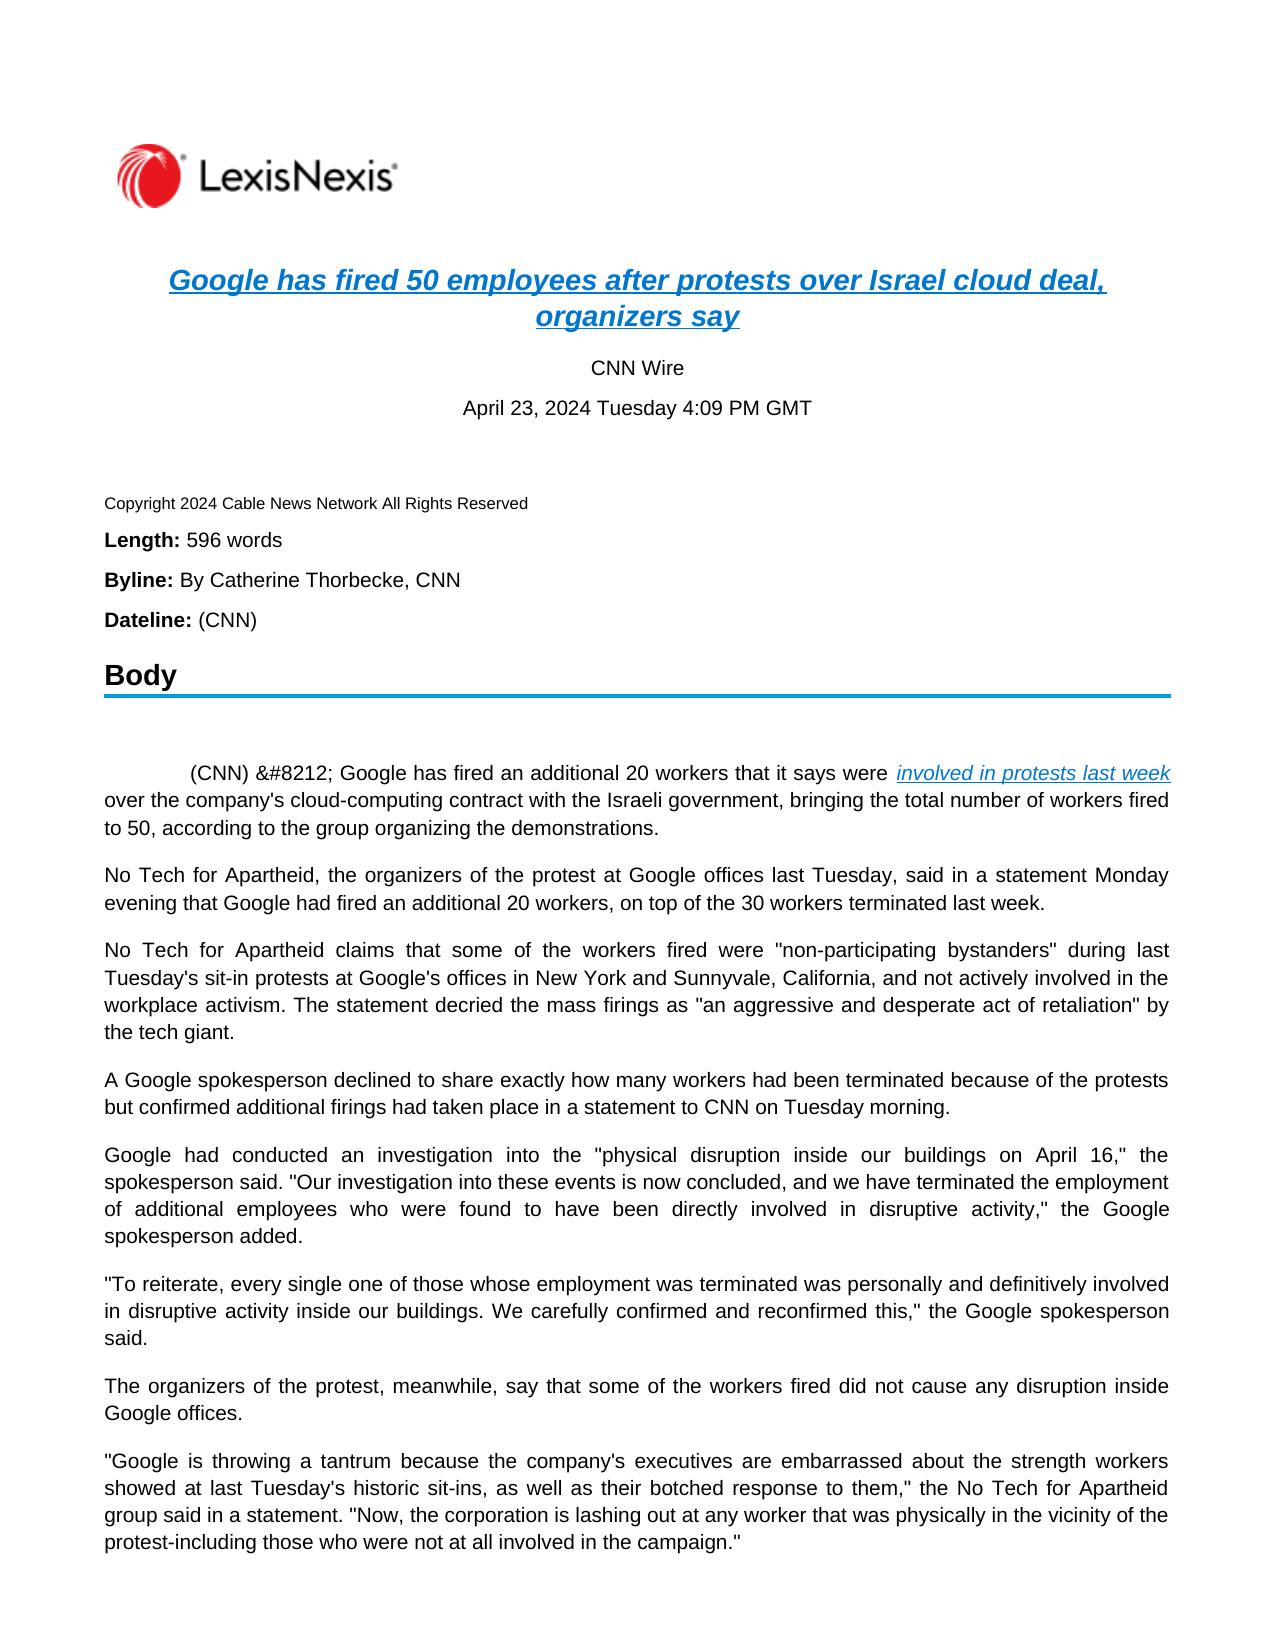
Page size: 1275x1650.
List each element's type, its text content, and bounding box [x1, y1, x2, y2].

text Dateline: (CNN) [104, 604, 1171, 631]
picture [104, 144, 412, 208]
text Length: 596 words [104, 525, 1171, 552]
text Google had conducted an investigation into the "physical disruption inside our buildings on April 16," the spokesperson said. "Our investigation into these events is now concluded, and we have terminated the employment of additional employees who were found to have been directly involved in disruptive activity," the Google spokesperson added. [104, 1139, 1171, 1248]
text April 23, 2024 Tuesday 4:09 PM GMT [104, 393, 1171, 420]
text "Google is throwing a tantrum because the company's executives are embarrassed about the strength workers showed at last Tuesday's historic sit-ins, as well as their botched response to them," the No Tech for Apartheid group said in a statement. "Now, the corporation is lashing out at any worker that was physically in the vicinity of the protest-including those who were not at all involved in the campaign." [104, 1446, 1171, 1554]
text Body [104, 656, 1171, 692]
text A Google spokesperson declined to share exactly how many workers had been terminated because of the protests but confirmed additional firings had taken place in a statement to CNN on Tuesday morning. [104, 1064, 1171, 1118]
text No Tech for Apartheid claims that some of the workers fired were "non-participating bystanders" during last Tuesday's sit-in protests at Google's offices in New York and Sunnyvale, California, and not actively involved in the workplace activism. The statement decried the mass firings as "an aggressive and desperate act of retaliation" by the tech giant. [104, 935, 1171, 1043]
text (CNN) &#8212; Google has fired an additional 20 workers that it says were involved in protests last week over the company's cloud-computing contract with the Israeli government, bringing the total number of workers fired to 50, according to the group organizing the demonstrations. [104, 758, 1171, 839]
text No Tech for Apartheid, the organizers of the protest at Google offices last Tuesday, said in a statement Monday evening that Google had fired an additional 20 workers, on top of the 30 workers terminated last week. [104, 860, 1171, 914]
text CNN Wire [104, 353, 1171, 380]
text The organizers of the protest, meanwhile, say that some of the workers fired did not cause any disruption inside Google offices. [104, 1371, 1171, 1425]
subtitle Google has fired 50 employees after protests over Israel cloud deal, organizers say [104, 261, 1171, 332]
text Copyright 2024 Cable News Network All Rights Reserved [104, 461, 1171, 513]
text "To reiterate, every single one of those whose employment was terminated was personally and definitively involved in disruptive activity inside our buildings. We carefully confirmed and reconfirmed this," the Google spokesperson said. [104, 1268, 1171, 1350]
text Byline: By Catherine Thorbecke, CNN [104, 565, 1171, 592]
